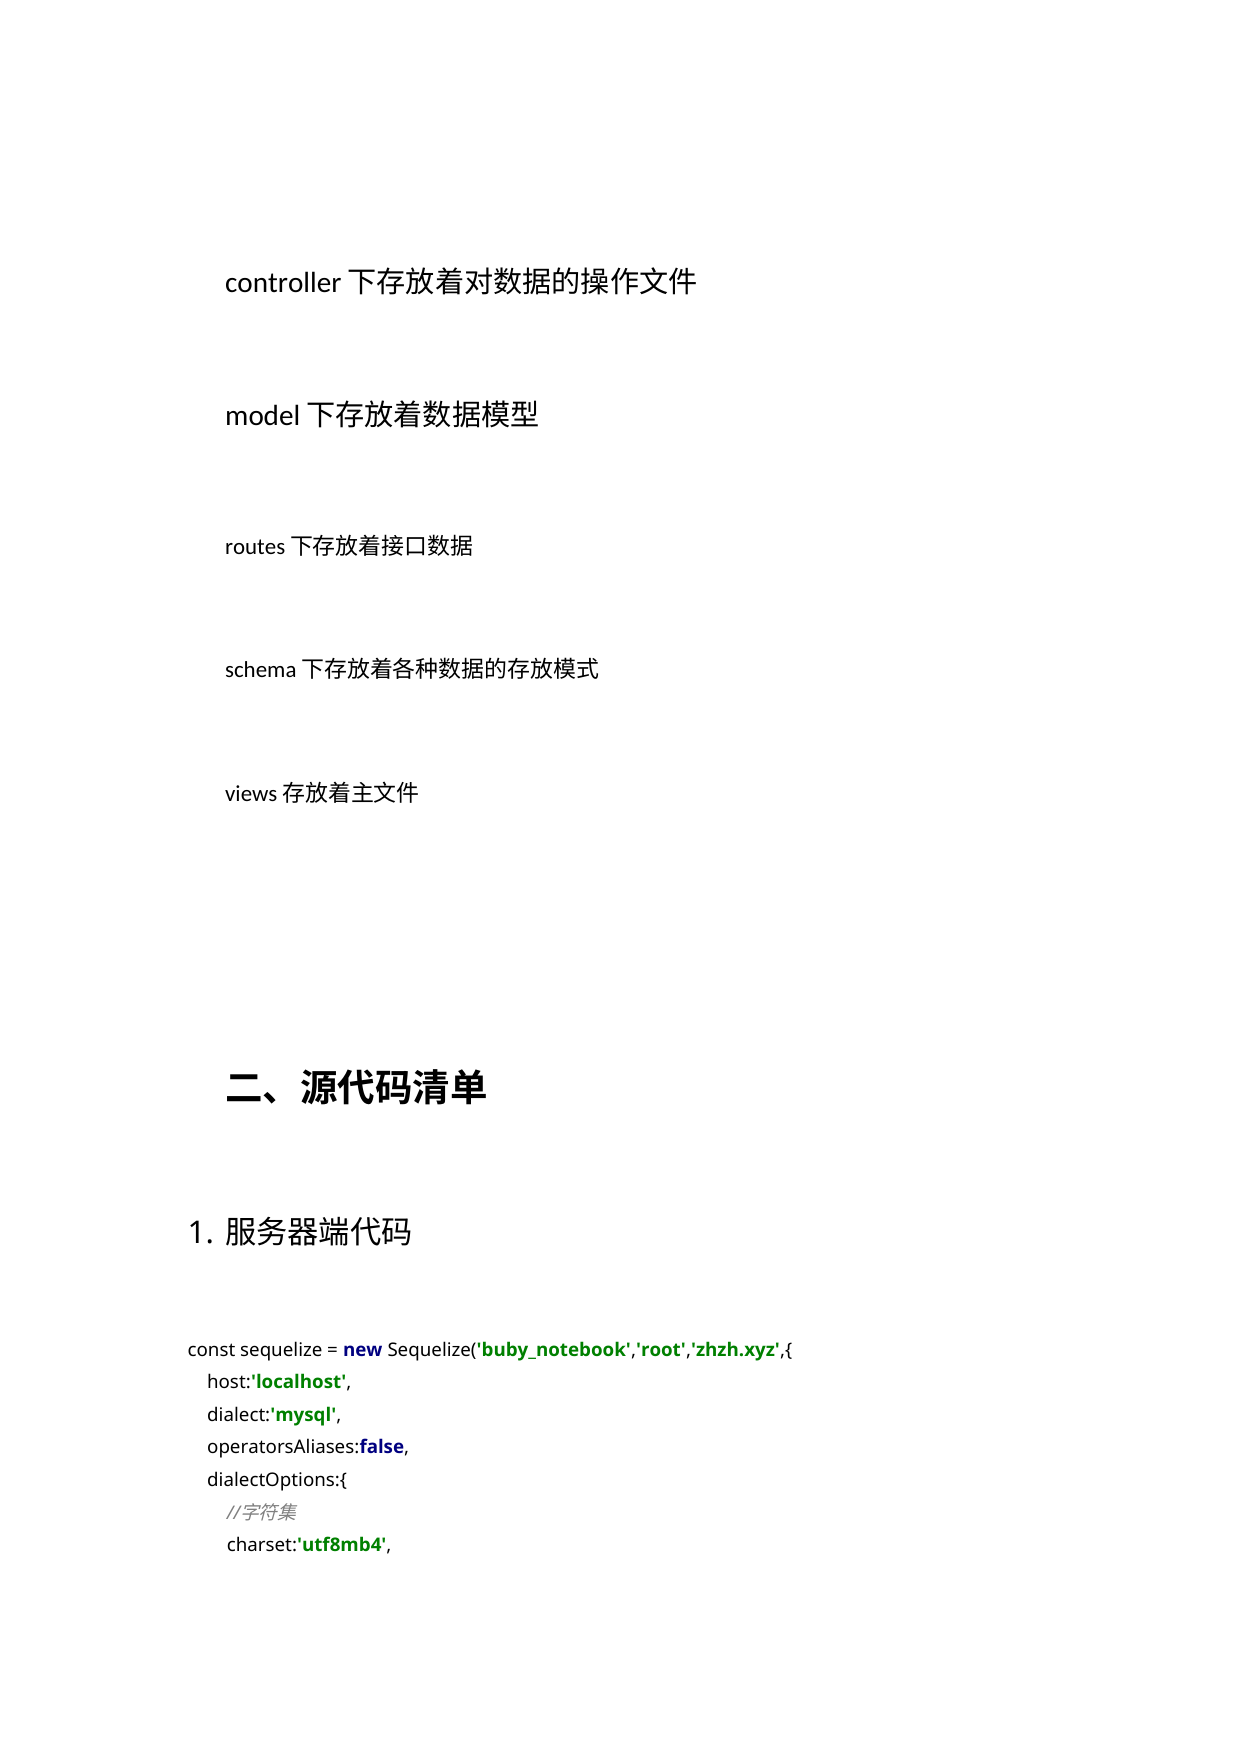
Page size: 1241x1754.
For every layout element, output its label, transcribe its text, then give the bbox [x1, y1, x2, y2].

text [187, 1332, 1053, 1560]
text model下存放着数据模型 [187, 380, 1053, 445]
text controller下存放着对数据的操作文件 [187, 247, 1053, 312]
text routes下存放着接口数据 [187, 512, 1053, 577]
text 二、源代码清单 [187, 1053, 1053, 1118]
text schema下存放着各种数据的存放模式 [187, 635, 1053, 700]
text views存放着主文件 [187, 758, 1053, 823]
list 服务器端代码 [187, 1197, 1053, 1262]
